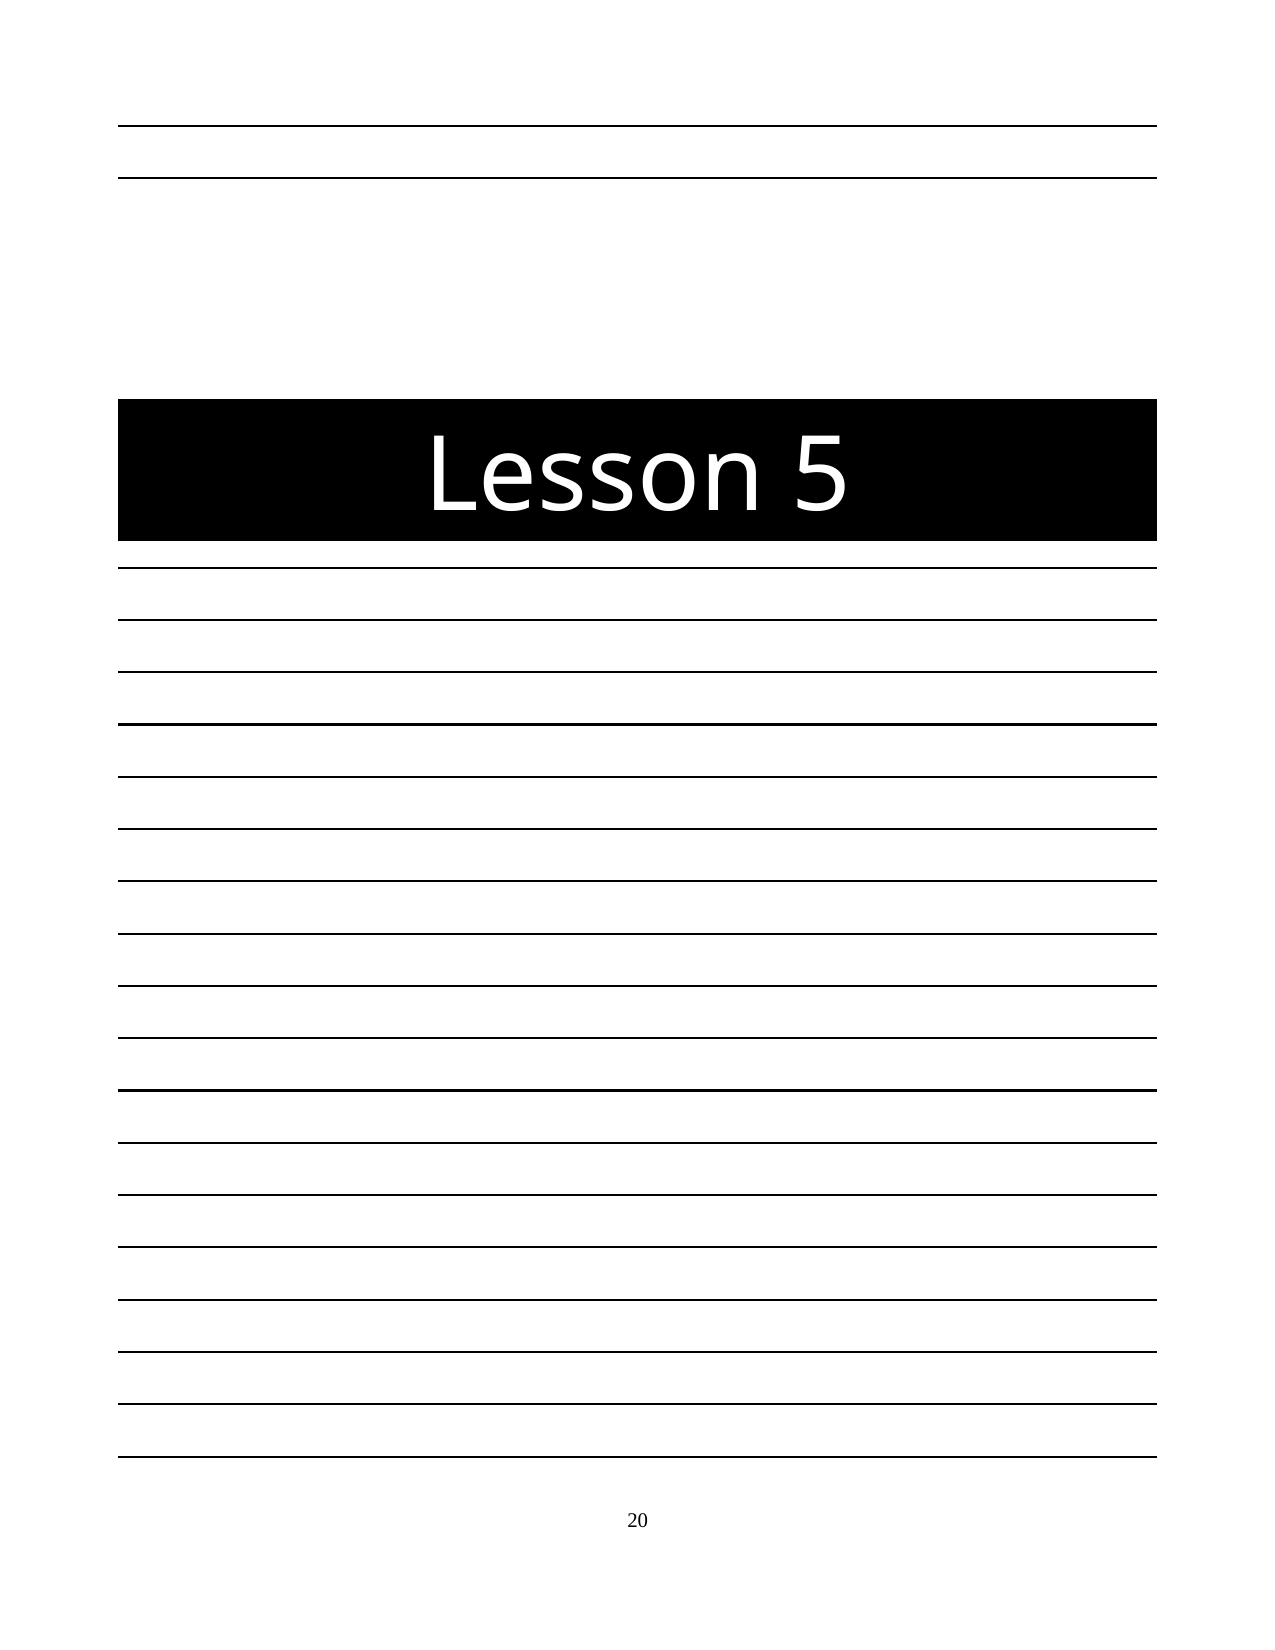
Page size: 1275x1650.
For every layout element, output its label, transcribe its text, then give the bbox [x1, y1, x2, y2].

subtitle Lesson 5 [118, 399, 1157, 541]
